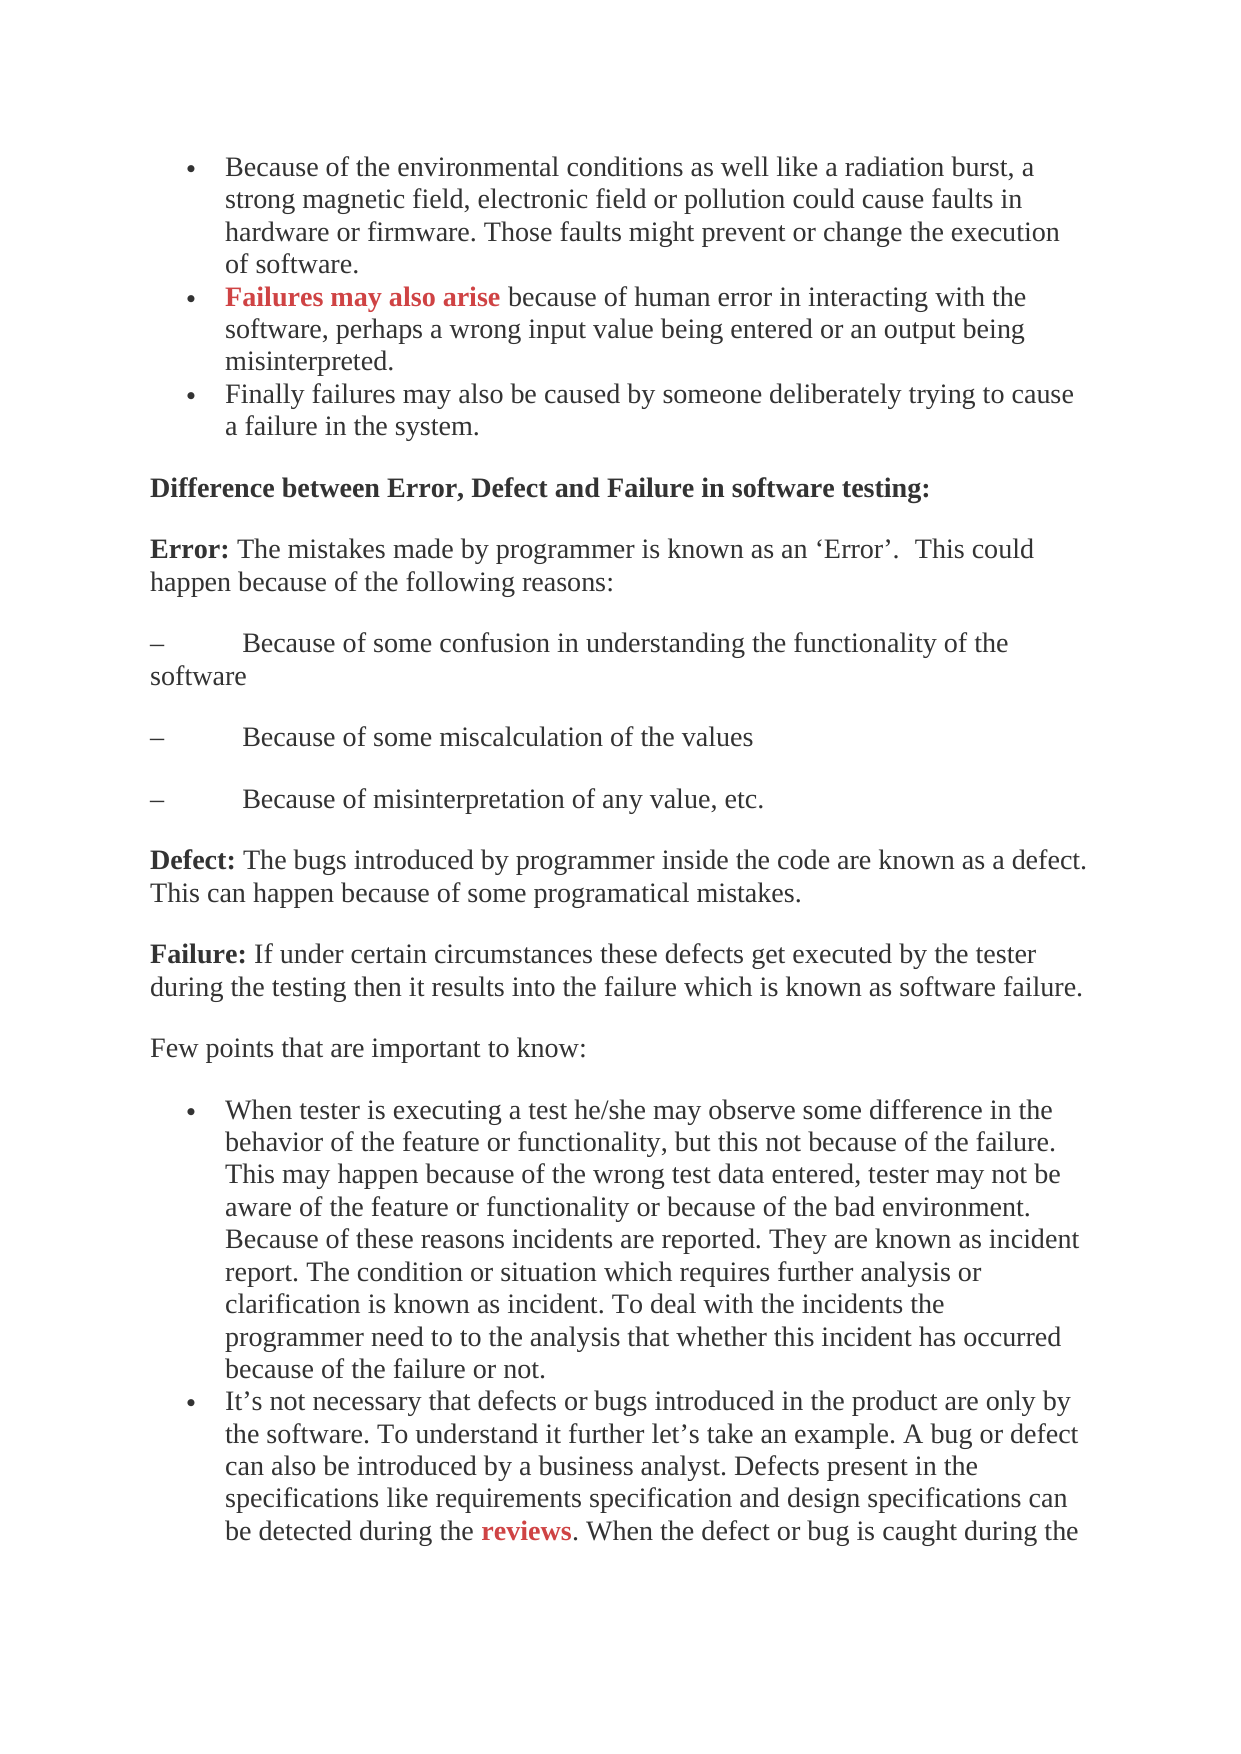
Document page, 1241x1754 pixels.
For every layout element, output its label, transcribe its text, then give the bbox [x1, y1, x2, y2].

text – Because of some miscalculation of the values [150, 720, 1090, 753]
text Few points that are important to know: [150, 1031, 1090, 1064]
text – Because of some confusion in understanding the functionality of the software [150, 626, 1090, 691]
text – Because of misinterpretation of any value, etc. [150, 782, 1090, 814]
list Because of the environmental conditions as well like a radiation burst, a strong magnetic field, electronic field or pollution could cause faults in hardware or firmware. Those faults might prevent or change the execution of software. [187, 150, 1090, 279]
list Finally failures may also be caused by someone deliberately trying to cause a failure in the system. [187, 377, 1090, 442]
text Failure: If under certain circumstances these defects get executed by the tester during the testing then it results into the failure which is known as software failure. [150, 937, 1090, 1002]
text Difference between Error, Defect and Failure in software testing: [150, 471, 1090, 503]
text Defect: The bugs introduced by programmer inside the code are known as a defect. This can happen because of some programatical mistakes. [150, 843, 1090, 908]
text Error: The mistakes made by programmer is known as an ‘Error’. This could happen because of the following reasons: [150, 532, 1090, 597]
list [187, 1384, 1090, 1546]
list When tester is executing a test he/she may observe some difference in the behavior of the feature or functionality, but this not because of the failure. This may happen because of the wrong test data entered, tester may not be aware of the feature or functionality or because of the bad environment. Because of these reasons incidents are reported. They are known as incident report. The condition or situation which requires further analysis or clarification is known as incident. To deal with the incidents the programmer need to to the analysis that whether this incident has occurred because of the failure or not. [187, 1093, 1090, 1384]
list Failures may also arise because of human error in interacting with the software, perhaps a wrong input value being entered or an output being misinterpreted. [187, 279, 1090, 377]
